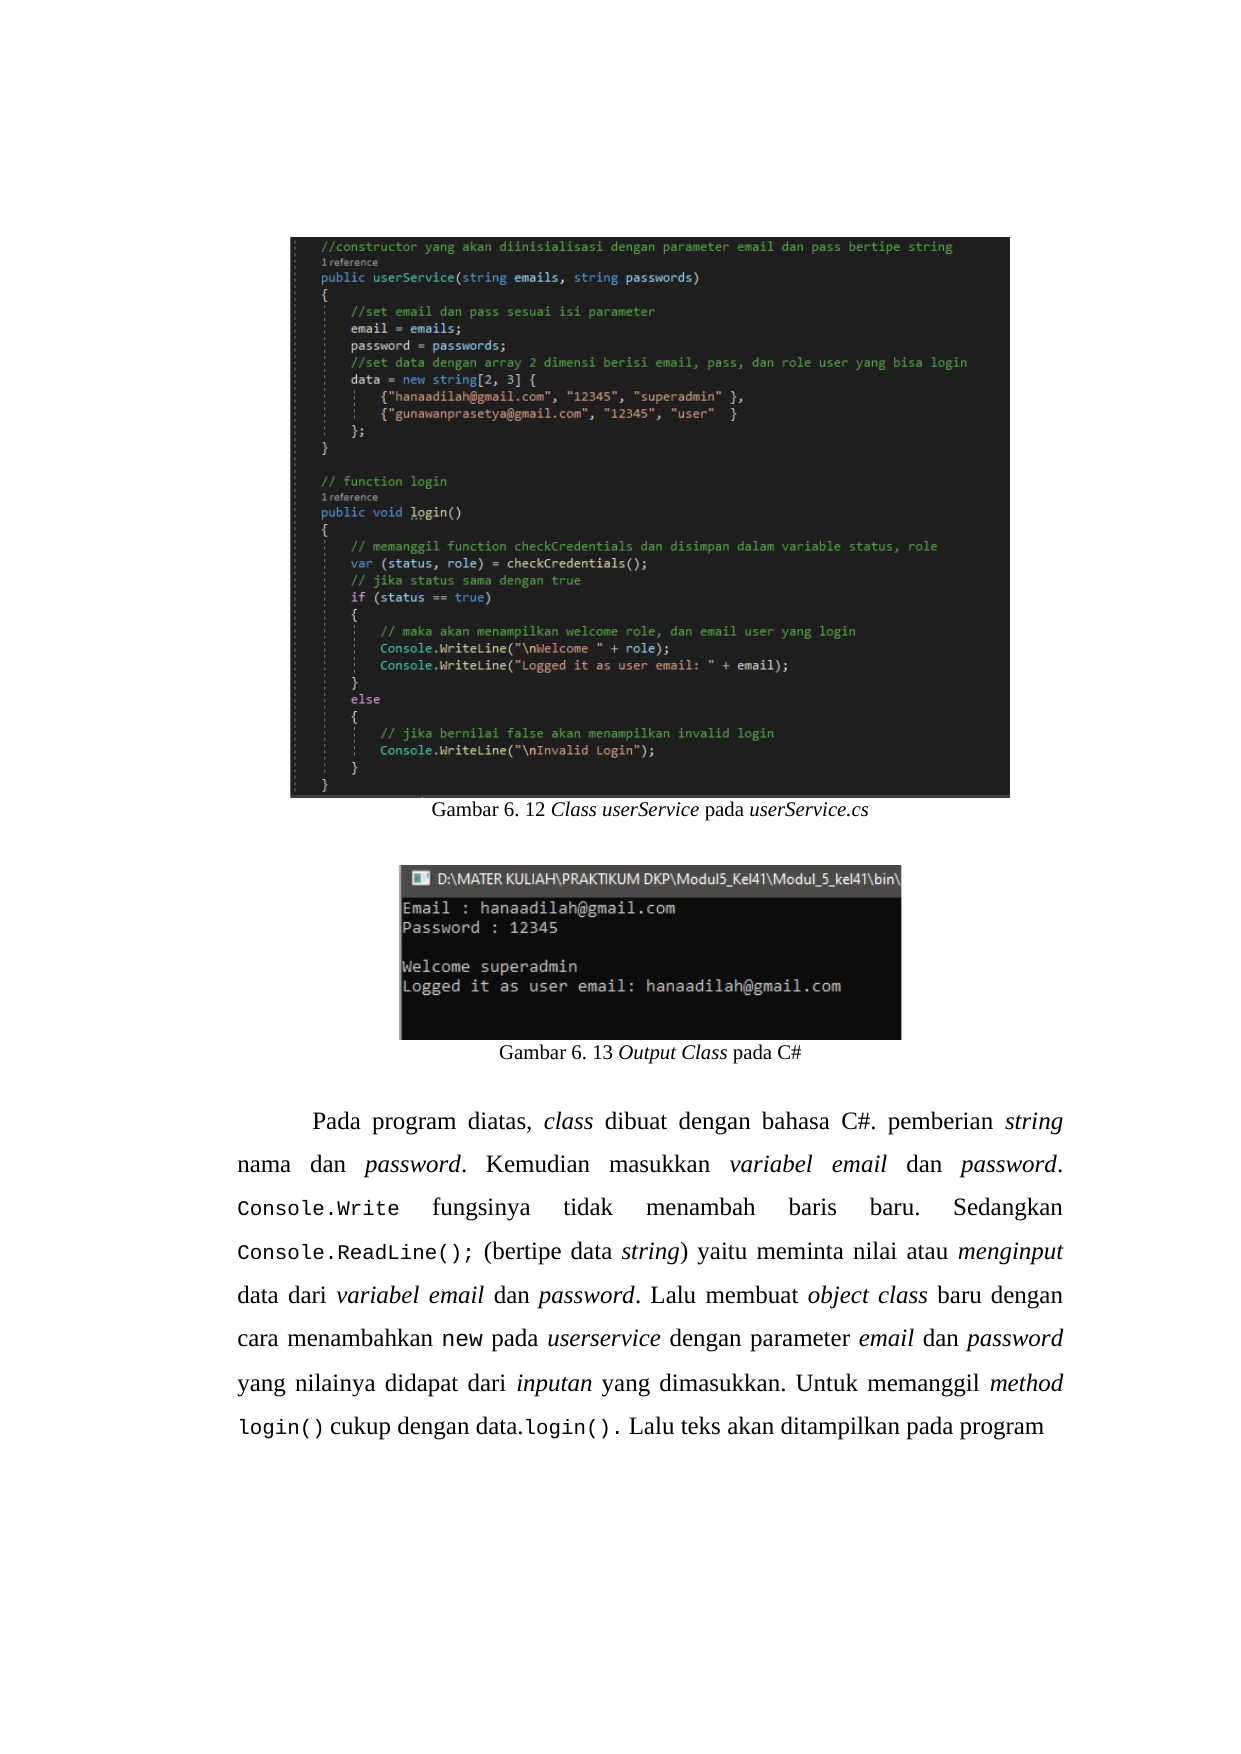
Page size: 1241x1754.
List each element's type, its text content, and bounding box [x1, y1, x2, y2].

text Pada program diatas, class dibuat dengan bahasa C#. pemberian string nama dan password. Kemudian masukkan variabel email dan password. Console.Write fungsinya tidak menambah baris baru. Sedangkan Console.ReadLine(); (bertipe data string) yaitu meminta nilai atau menginput data dari variabel email dan password. Lalu membuat object class baru dengan cara menambahkan new pada userservice dengan parameter email dan password yang nilainya didapat dari inputan yang dimasukkan. Untuk memanggil method login() cukup dengan data.login(). Lalu teks akan ditampilkan pada program [237, 1106, 1063, 1441]
picture [290, 237, 1010, 798]
picture [398, 865, 902, 1040]
